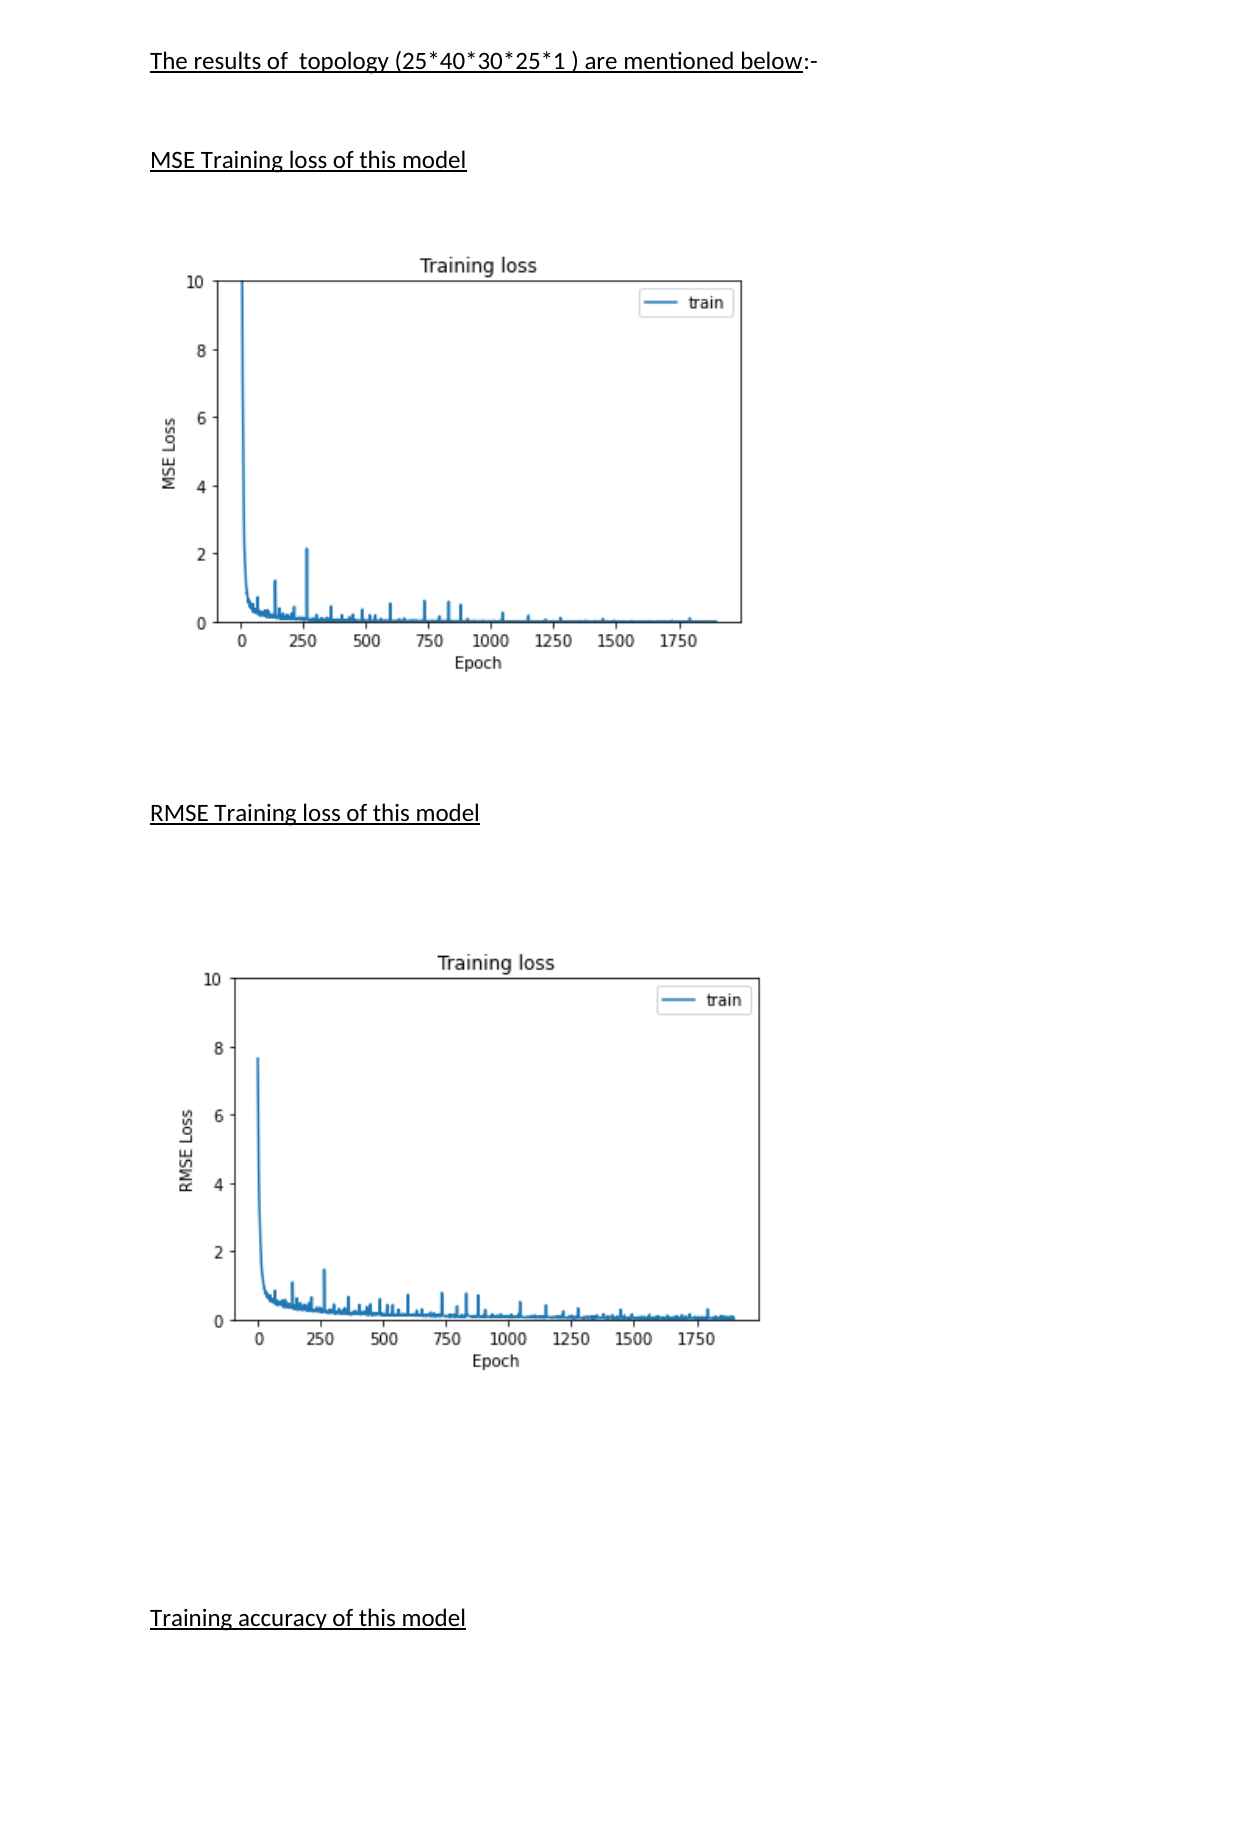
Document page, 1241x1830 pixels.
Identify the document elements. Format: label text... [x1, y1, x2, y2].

picture [150, 946, 839, 1385]
text MSE Training loss of this model [150, 144, 1090, 175]
text The results of topology (25*40*30*25*1 ) are mentioned below:- [150, 45, 1090, 76]
text RMSE Training loss of this model [150, 797, 1090, 828]
text Training accuracy of this model [150, 1602, 1090, 1633]
picture [150, 243, 786, 680]
